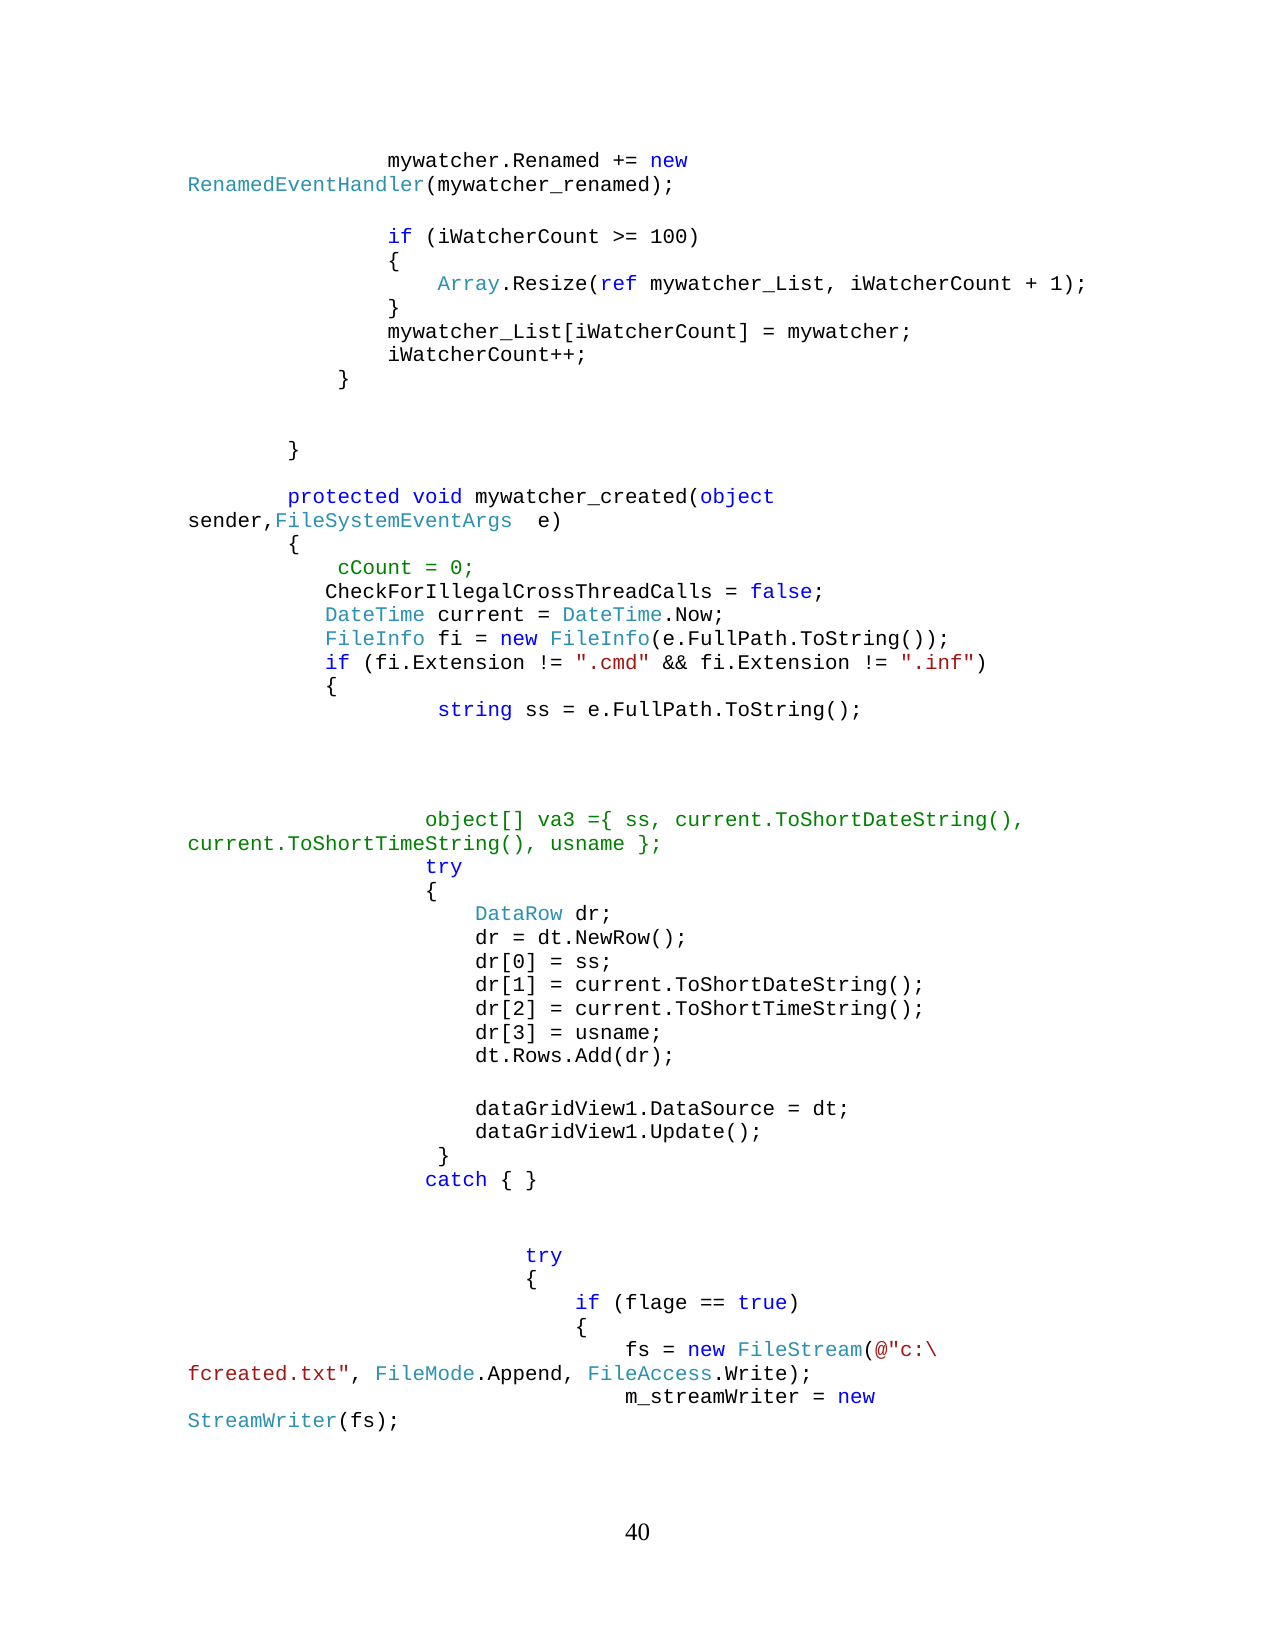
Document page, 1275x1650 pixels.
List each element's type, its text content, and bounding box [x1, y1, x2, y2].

text dr = dt.NewRow(); [187, 927, 1087, 951]
text if (flage == true) [187, 1292, 1087, 1316]
text try [187, 1245, 1087, 1268]
text mywatcher_List[iWatcherCount] = mywatcher; [187, 321, 1087, 344]
text } [187, 297, 1087, 321]
text dr[2] = current.ToShortTimeString(); [187, 998, 1087, 1022]
text mywatcher.Renamed += new RenamedEventHandler(mywatcher_renamed); [187, 150, 1087, 197]
text DataRow dr; [187, 903, 1087, 927]
text string ss = e.FullPath.ToString(); [187, 699, 1087, 723]
text { [187, 1316, 1087, 1339]
text fs = new FileStream(@"c:\fcreated.txt", FileMode.Append, FileAccess.Write); [187, 1339, 1087, 1387]
text { [187, 533, 1087, 557]
text CheckForIllegalCrossThreadCalls = false; [187, 581, 1087, 604]
text { [187, 1268, 1087, 1292]
text dataGridView1.DataSource = dt; [187, 1098, 1087, 1121]
text { [187, 675, 1087, 699]
text dr[1] = current.ToShortDateString(); [187, 974, 1087, 998]
text DateTime current = DateTime.Now; [187, 604, 1087, 628]
text iWatcherCount++; [187, 344, 1087, 368]
text try [187, 856, 1087, 880]
text { [187, 250, 1087, 273]
text cCount = 0; [187, 557, 1087, 581]
text m_streamWriter = new StreamWriter(fs); [187, 1387, 1087, 1434]
text catch { } [187, 1169, 1087, 1192]
text dr[0] = ss; [187, 951, 1087, 974]
text protected void mywatcher_created(object sender,FileSystemEventArgs e) [187, 486, 1087, 533]
text dt.Rows.Add(dr); [187, 1045, 1087, 1069]
text FileInfo fi = new FileInfo(e.FullPath.ToString()); [187, 628, 1087, 652]
text object[] va3 ={ ss, current.ToShortDateString(), current.ToShortTimeString(), usname }; [187, 809, 1087, 856]
text Array.Resize(ref mywatcher_List, iWatcherCount + 1); [187, 273, 1087, 297]
text if (fi.Extension != ".cmd" && fi.Extension != ".inf") [187, 652, 1087, 675]
text if (iWatcherCount >= 100) [187, 226, 1087, 250]
text } [187, 439, 1087, 462]
text } [187, 1145, 1087, 1169]
text dataGridView1.Update(); [187, 1121, 1087, 1145]
text { [187, 880, 1087, 903]
text dr[3] = usname; [187, 1022, 1087, 1045]
text } [187, 368, 1087, 392]
